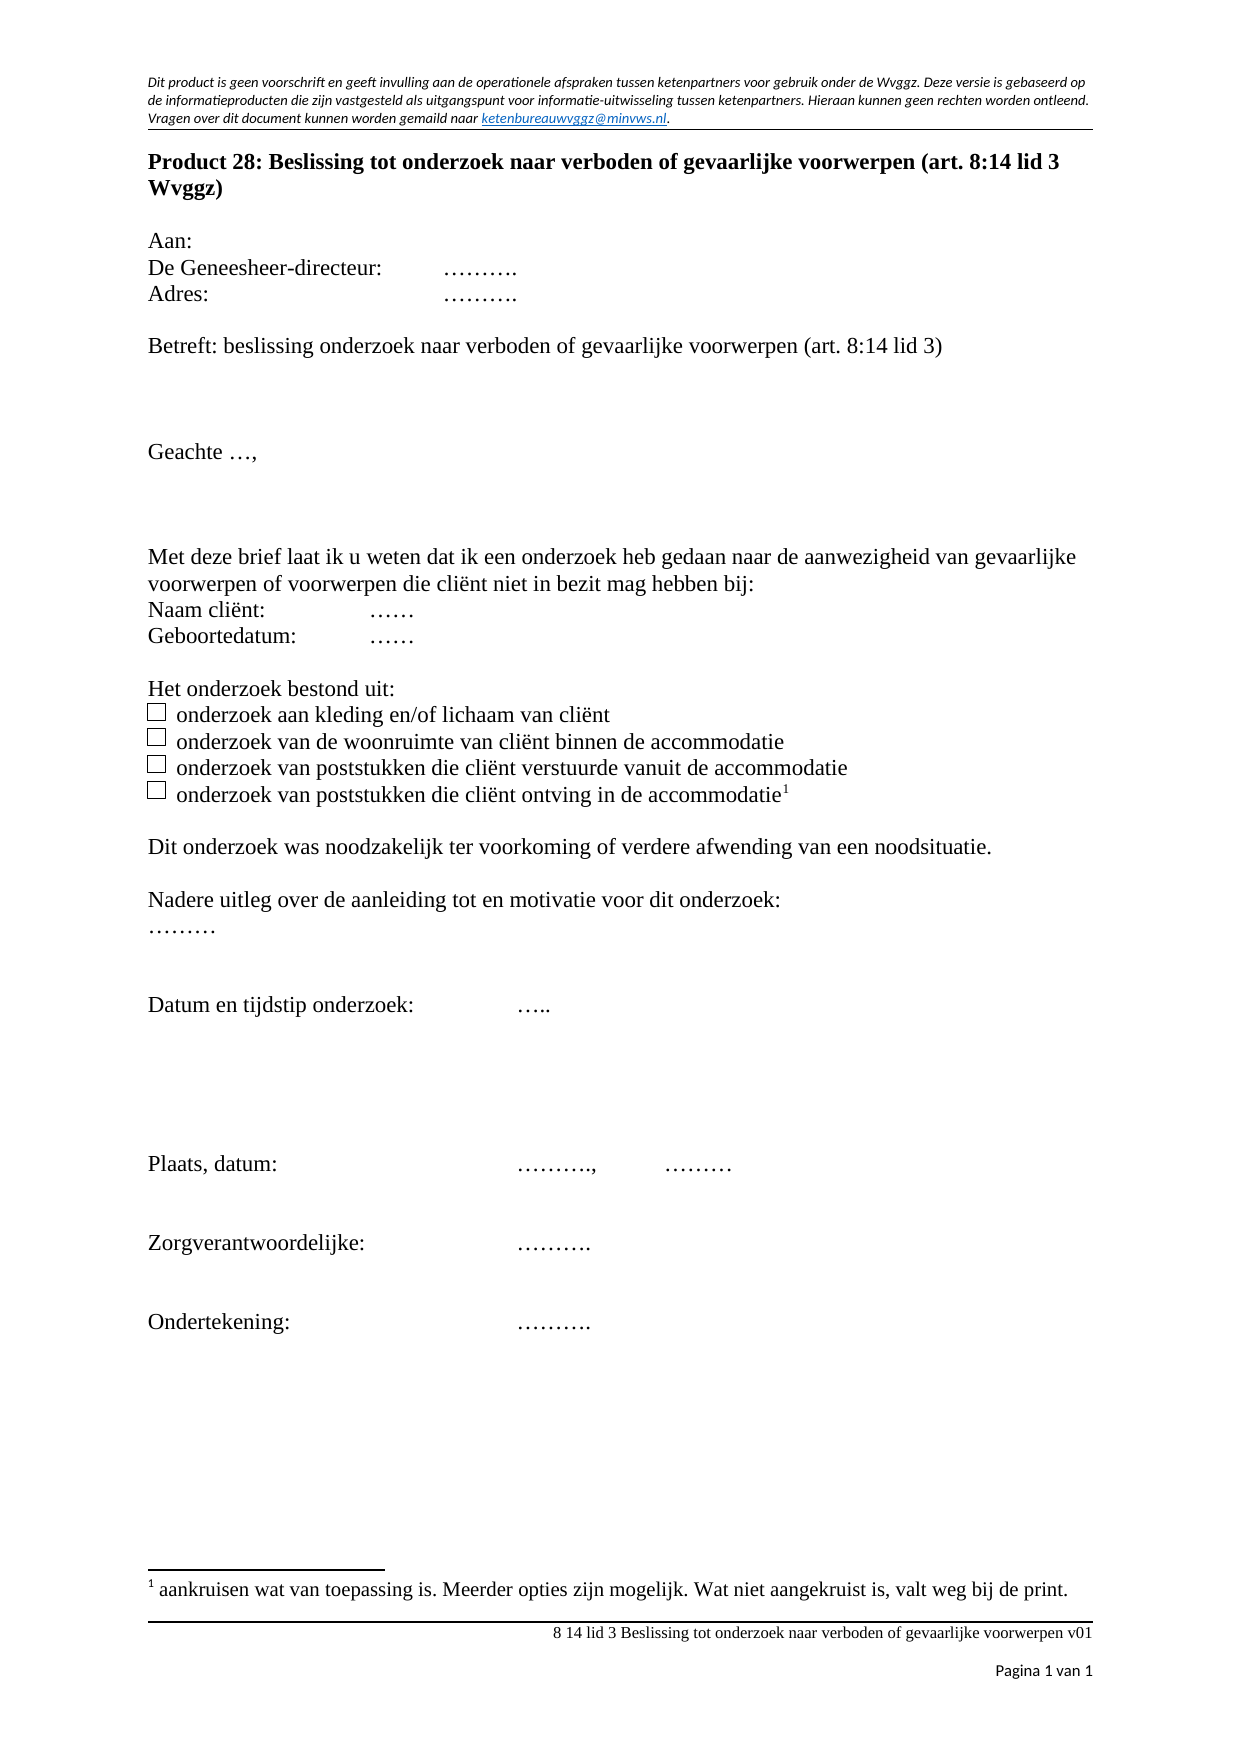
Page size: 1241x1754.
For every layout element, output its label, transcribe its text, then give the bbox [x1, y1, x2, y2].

text Zorgverantwoordelijke: ………. [148, 1229, 1093, 1255]
text Aan: [148, 227, 1093, 253]
text De Geneesheer-directeur: ………. [148, 253, 1093, 280]
text ……… [148, 912, 1093, 939]
text Betreft: beslissing onderzoek naar verboden of gevaarlijke voorwerpen (art. 8:14 lid 3) [148, 333, 1093, 359]
text Geachte …, [148, 438, 1093, 464]
text onderzoek van de woonruimte van cliënt binnen de accommodatie [148, 728, 1093, 754]
text Dit onderzoek was noodzakelijk ter voorkoming of verdere afwending van een noodsituatie. [148, 833, 1093, 860]
text Naam cliënt: …… [148, 596, 1093, 622]
text onderzoek aan kleding en/of lichaam van cliënt [148, 702, 1093, 728]
text onderzoek van poststukken die cliënt verstuurde vanuit de accommodatie [148, 754, 1093, 781]
text Datum en tijdstip onderzoek: ….. [148, 991, 1093, 1018]
text Adres: ………. [148, 280, 1093, 306]
text onderzoek van poststukken die cliënt ontving in de accommodatie [148, 781, 1093, 807]
text Met deze brief laat ik u weten dat ik een onderzoek heb gedaan naar de aanwezigheid van gevaarlijke voorwerpen of voorwerpen die cliënt niet in bezit mag hebben bij: [148, 543, 1093, 596]
text Ondertekening: ………. [148, 1308, 1093, 1334]
text Plaats, datum: ………., ……… [148, 1149, 1093, 1176]
text Product 28: Beslissing tot onderzoek naar verboden of gevaarlijke voorwerpen (art. 8:14 lid 3 Wvggz) [148, 148, 1093, 201]
text Nadere uitleg over de aanleiding tot en motivatie voor dit onderzoek: [148, 886, 1093, 912]
text Het onderzoek bestond uit: [148, 675, 1093, 702]
text Geboortedatum: …… [148, 622, 1093, 649]
